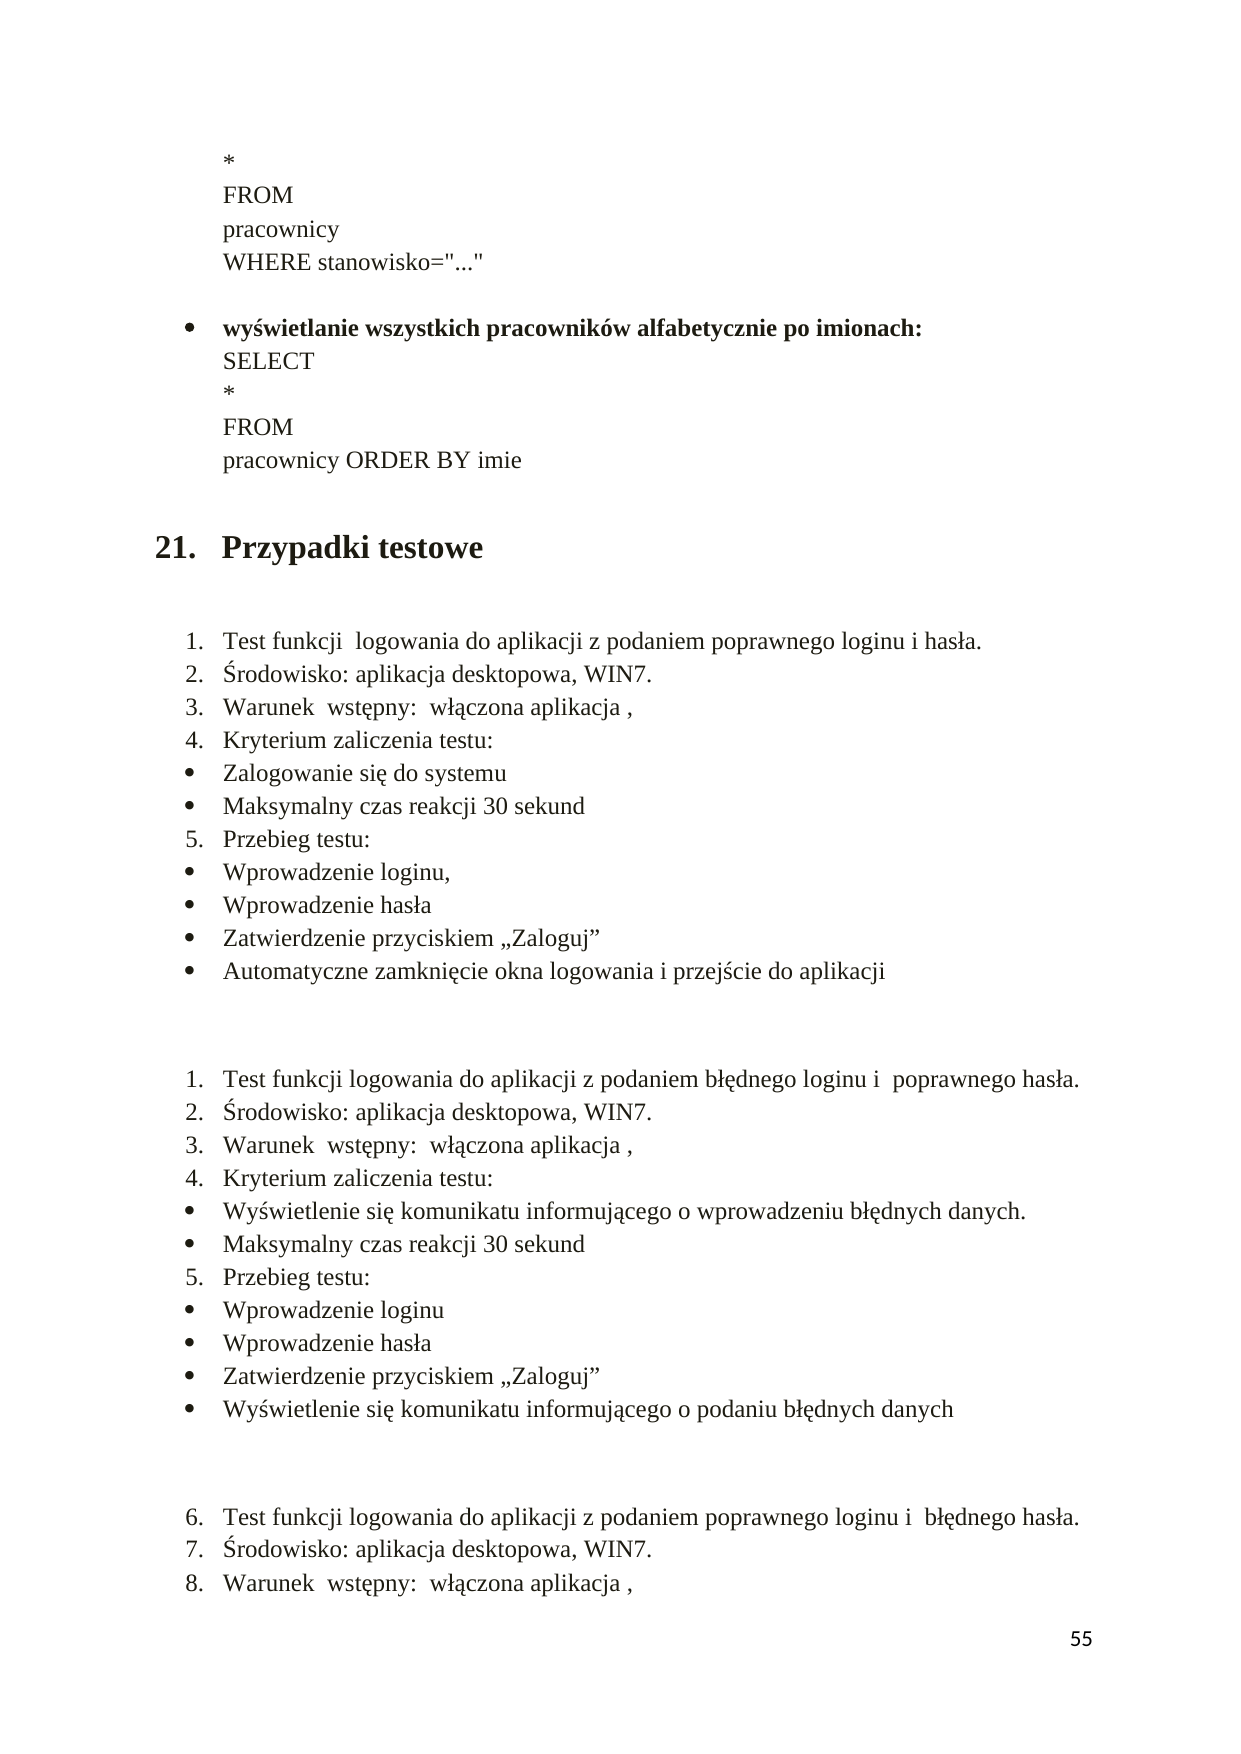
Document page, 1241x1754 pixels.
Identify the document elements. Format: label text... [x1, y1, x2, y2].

list * [223, 379, 1093, 407]
list Zatwierdzenie przyciskiem „Zaloguj” [185, 1361, 1093, 1389]
list pracownicy [223, 214, 1093, 242]
list Warunek wstępny: włączona aplikacja , [185, 1130, 1093, 1158]
list Przebieg testu: [185, 1262, 1093, 1291]
list Warunek wstępny: włączona aplikacja , [185, 1568, 1093, 1596]
list Warunek wstępny: włączona aplikacja , [185, 692, 1093, 721]
list Wprowadzenie loginu [185, 1295, 1093, 1323]
list Zalogowanie się do systemu [185, 758, 1093, 787]
list Maksymalny czas reakcji 30 sekund [185, 1229, 1093, 1257]
list Wprowadzenie loginu, [185, 857, 1093, 886]
list Środowisko: aplikacja desktopowa, WIN7. [185, 1534, 1093, 1563]
list Kryterium zaliczenia testu: [185, 725, 1093, 753]
list Wprowadzenie hasła [185, 890, 1093, 919]
list Wyświetlenie się komunikatu informującego o podaniu błędnych danych [185, 1394, 1093, 1423]
list * [223, 148, 1093, 176]
list Środowisko: aplikacja desktopowa, WIN7. [185, 1097, 1093, 1125]
list Wyświetlenie się komunikatu informującego o wprowadzeniu błędnych danych. [185, 1196, 1093, 1224]
list Kryterium zaliczenia testu: [185, 1163, 1093, 1191]
list Test funkcji logowania do aplikacji z podaniem poprawnego loginu i hasła. [185, 626, 1093, 654]
list Przebieg testu: [185, 824, 1093, 853]
list wyświetlanie wszystkich pracowników alfabetycznie po imionach: [185, 313, 1093, 341]
list Wprowadzenie hasła [185, 1328, 1093, 1357]
list Środowisko: aplikacja desktopowa, WIN7. [185, 659, 1093, 687]
list Test funkcji logowania do aplikacji z podaniem błędnego loginu i poprawnego hasła. [185, 1064, 1093, 1092]
list SELECT [223, 346, 1093, 374]
list FROM [223, 412, 1093, 441]
list Maksymalny czas reakcji 30 sekund [185, 791, 1093, 819]
list Automatyczne zamknięcie okna logowania i przejście do aplikacji [185, 956, 1093, 985]
subtitle Przypadki testowe [154, 528, 1093, 566]
list Zatwierdzenie przyciskiem „Zaloguj” [185, 923, 1093, 952]
list pracownicy ORDER BY imie [223, 445, 1093, 473]
list WHERE stanowisko="..." [223, 247, 1093, 275]
list FROM [223, 181, 1093, 209]
list Test funkcji logowania do aplikacji z podaniem poprawnego loginu i błędnego hasła. [185, 1502, 1093, 1530]
